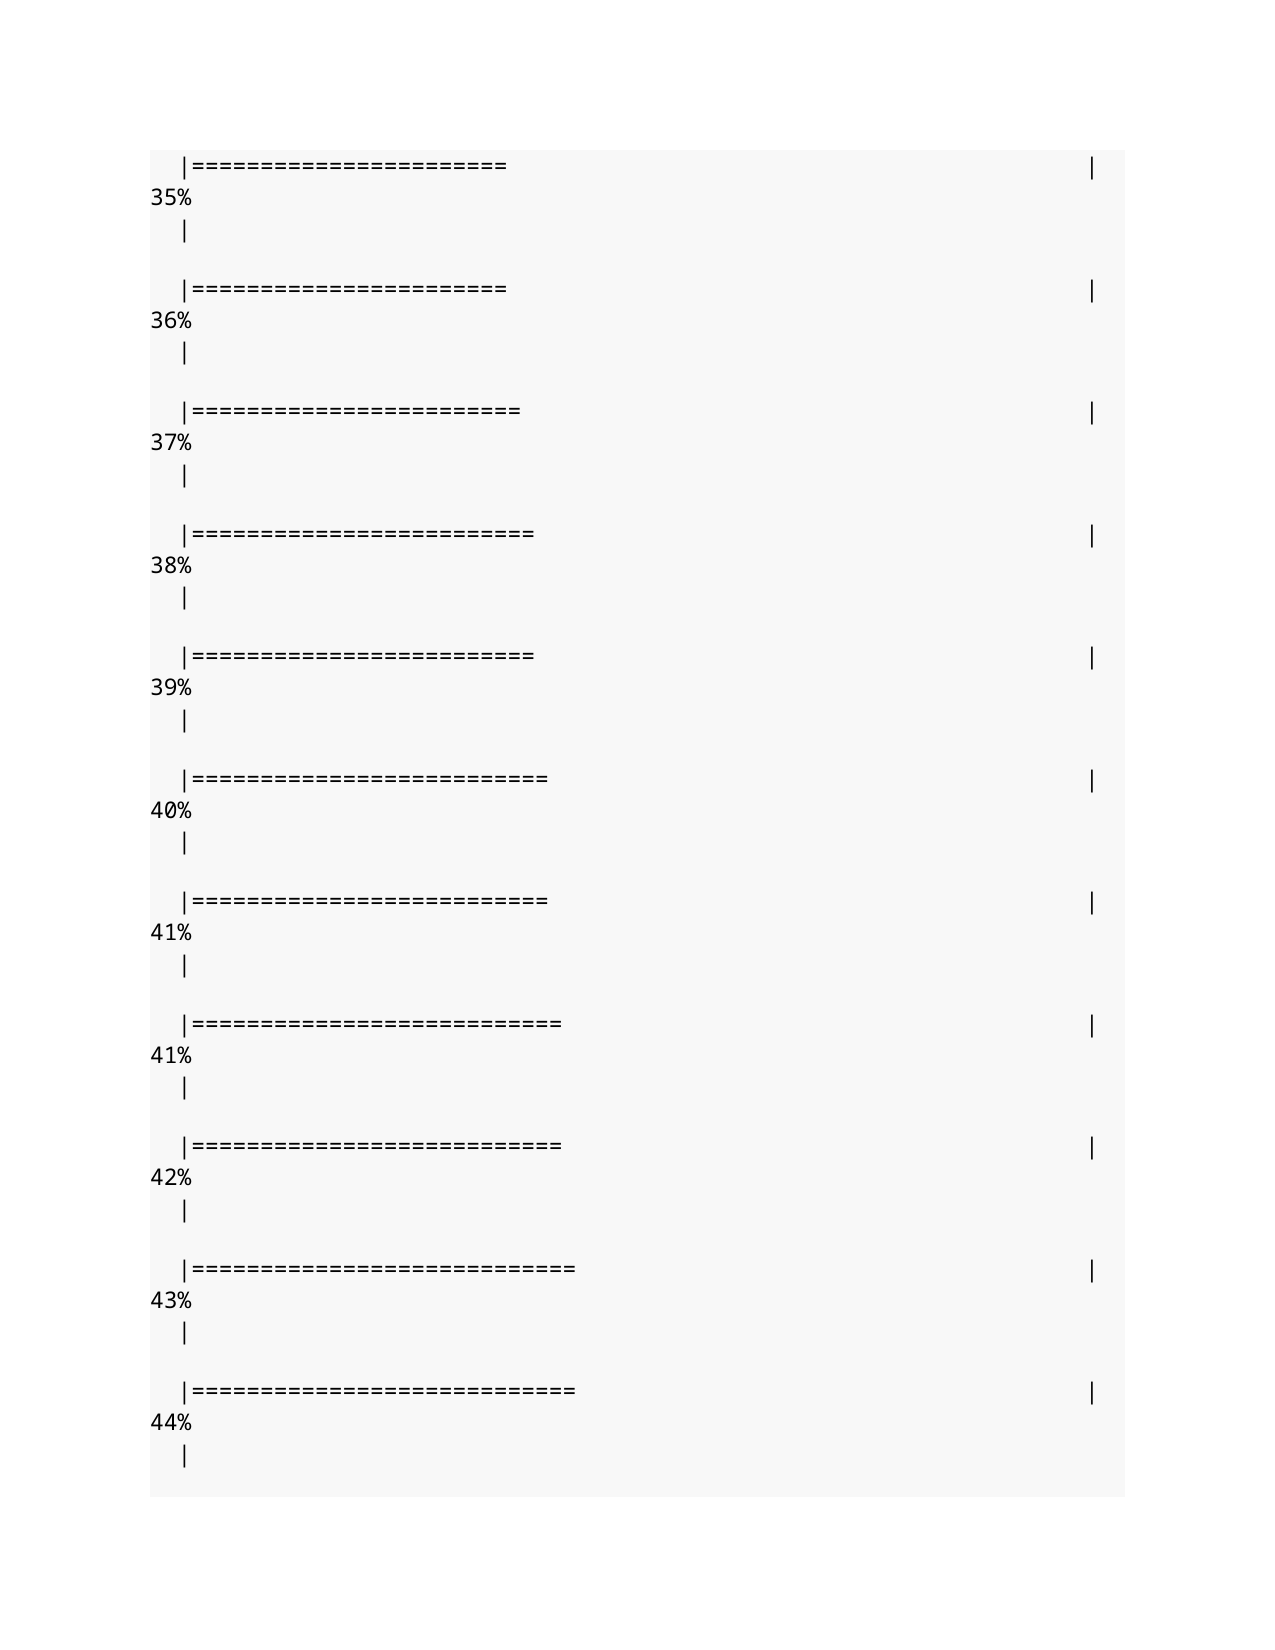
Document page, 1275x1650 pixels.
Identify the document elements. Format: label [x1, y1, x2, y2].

text [150, 150, 1125, 1497]
